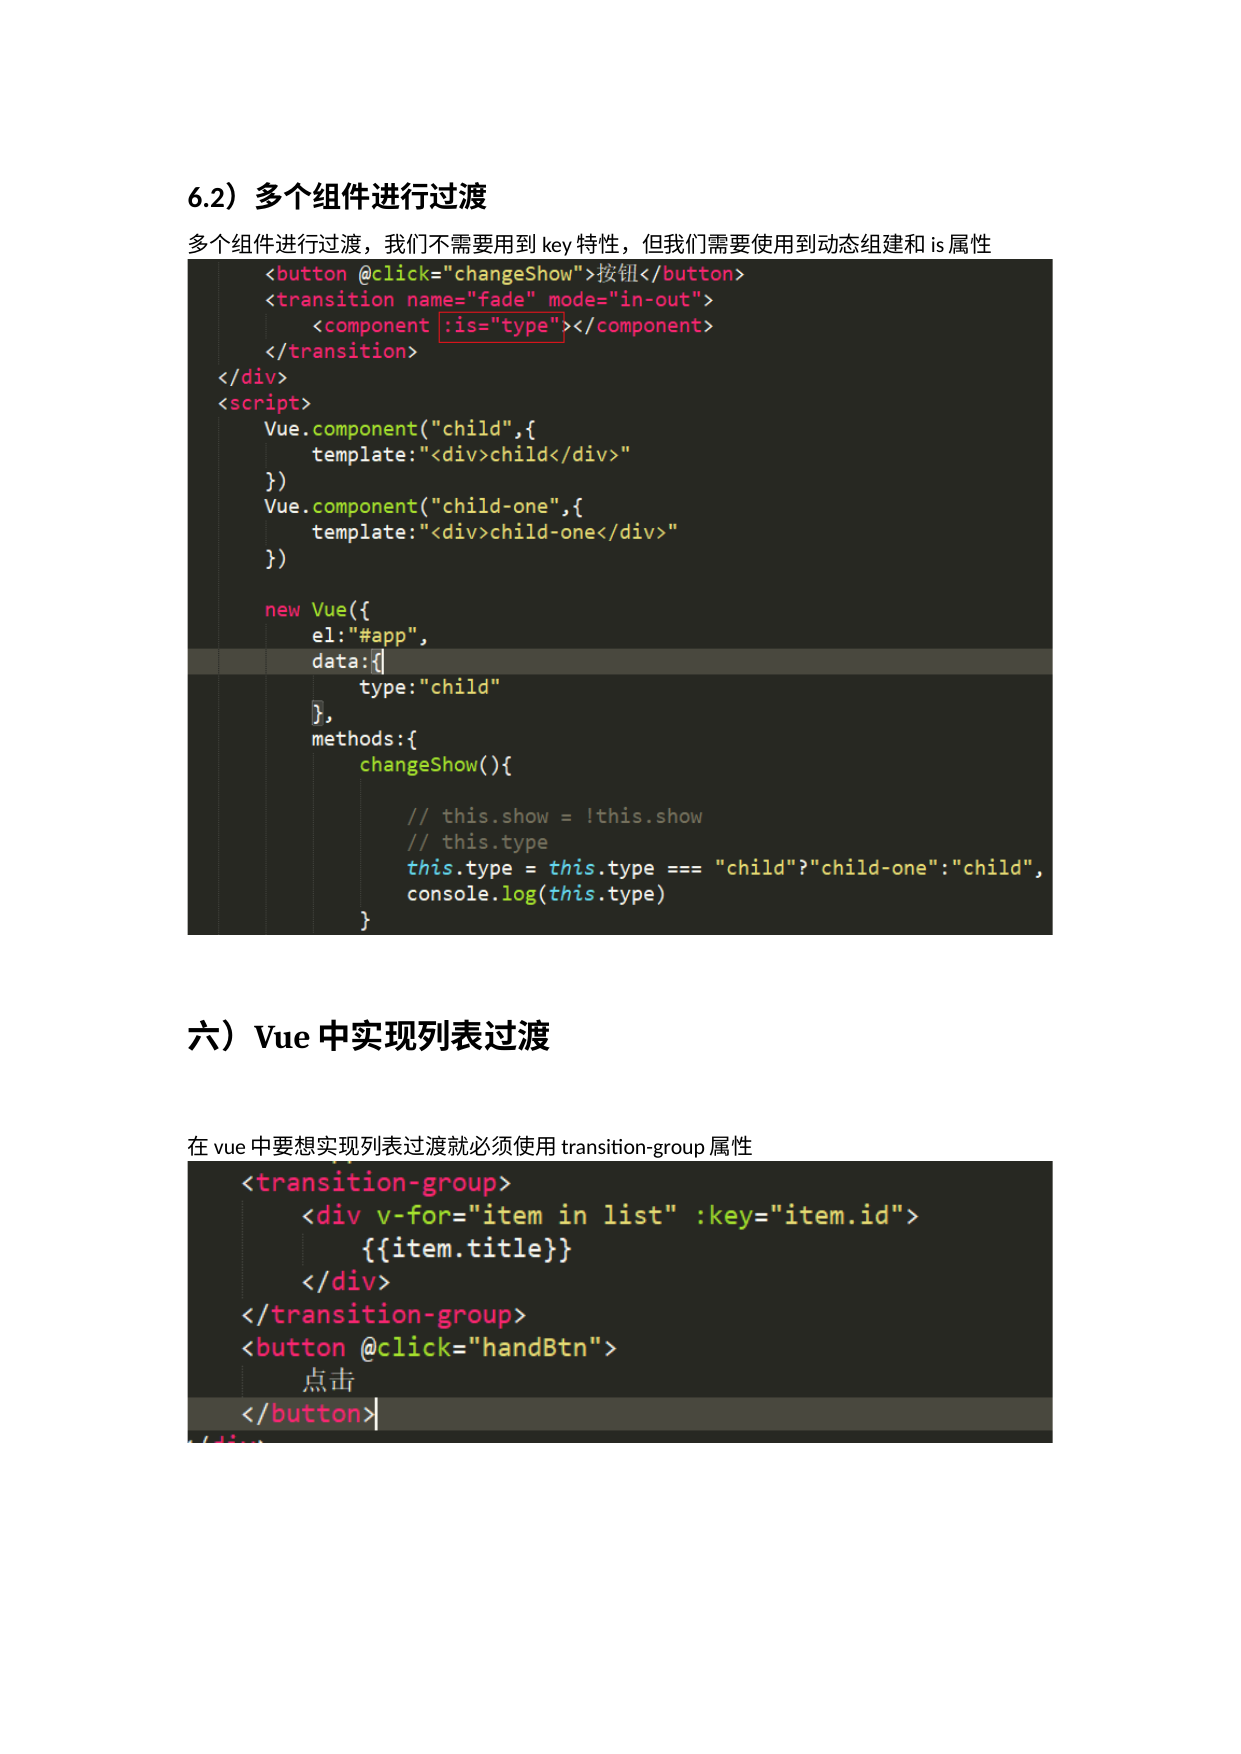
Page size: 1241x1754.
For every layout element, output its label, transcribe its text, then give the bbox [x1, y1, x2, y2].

text 多个组件进行过渡，我们不需要用到key特性，但我们需要使用到动态组建和is属性 [187, 227, 1053, 259]
text 6.2）多个组件进行过渡 [187, 162, 1053, 227]
picture [187, 259, 1053, 935]
text 在vue中要想实现列表过渡就必须使用transition-group属性 [187, 1129, 1053, 1161]
picture [187, 1161, 1053, 1443]
subtitle 六）Vue中实现列表过渡 [187, 1002, 1053, 1067]
